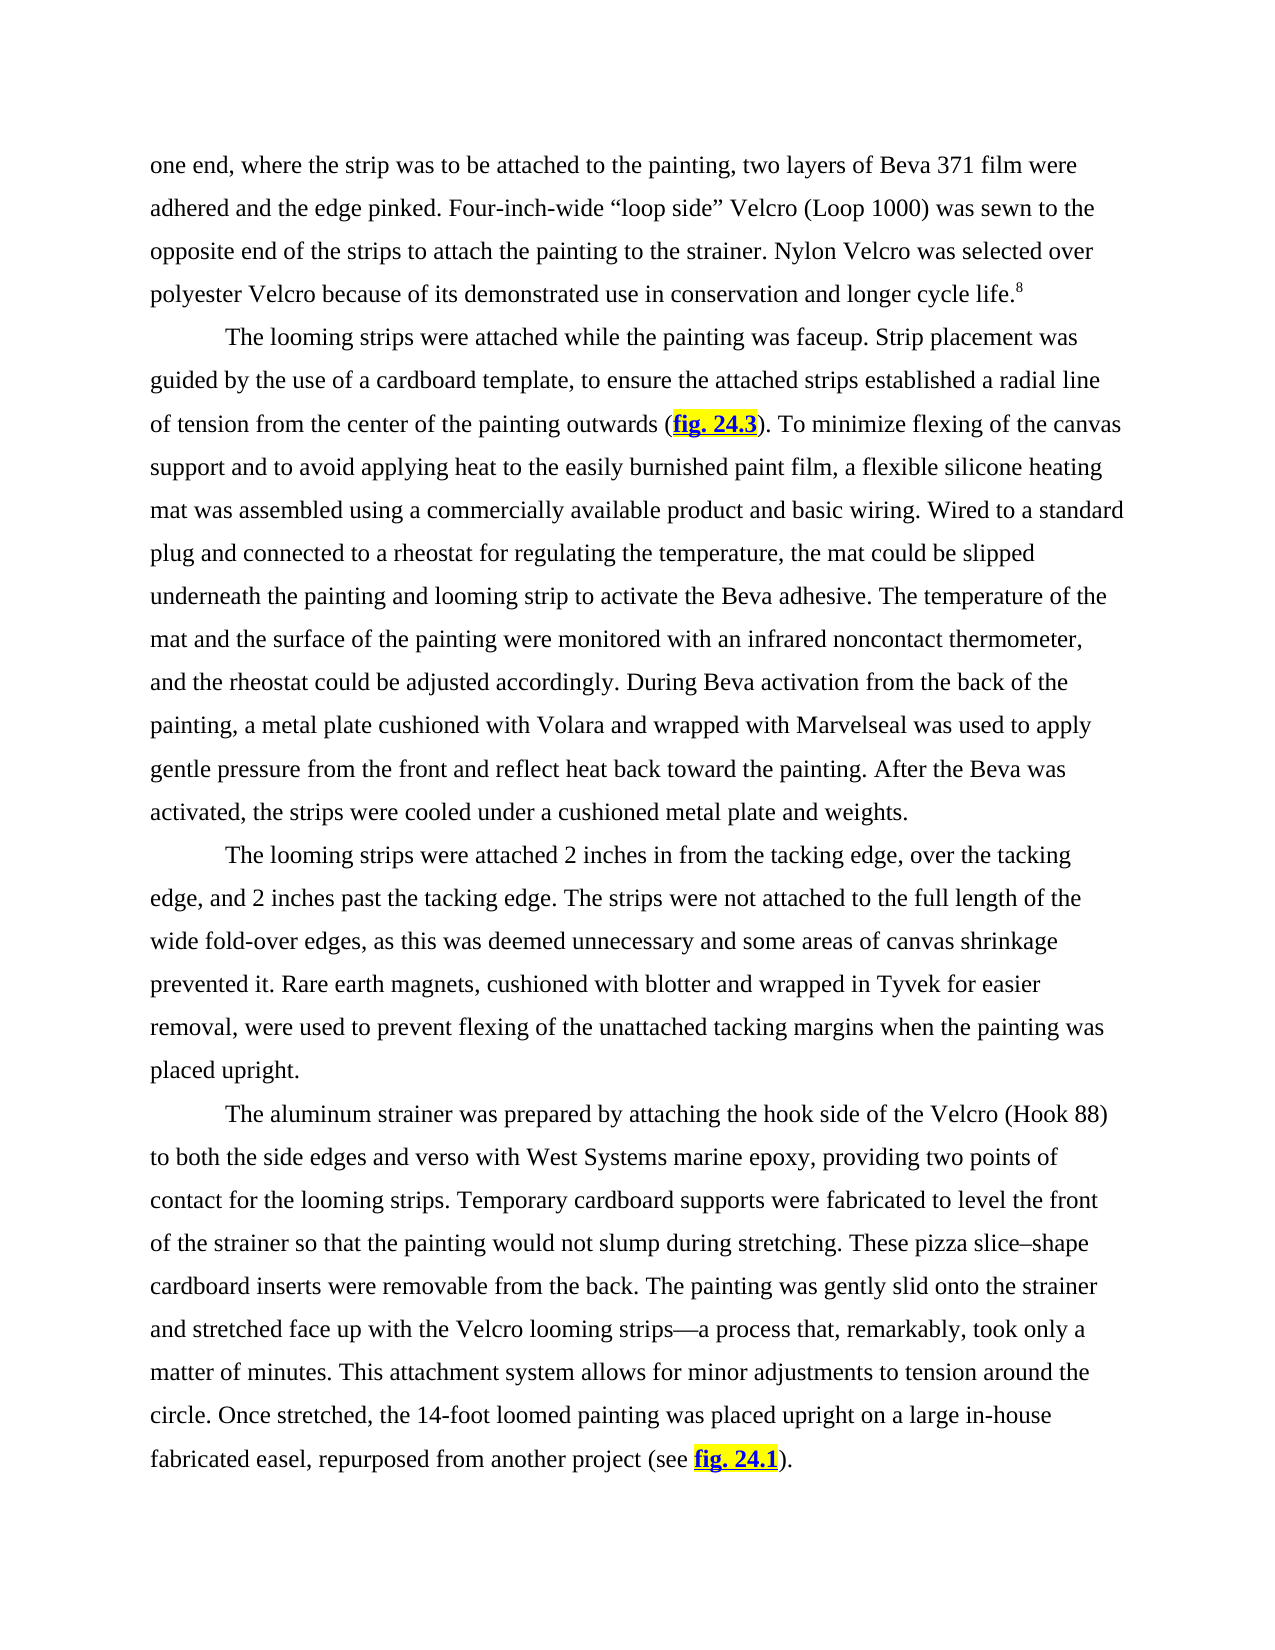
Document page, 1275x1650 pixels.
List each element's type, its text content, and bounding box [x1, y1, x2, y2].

text The looming strips were attached 2 inches in from the tacking edge, over the tacking edge, and 2 inches past the tacking edge. The strips were not attached to the full length of the wide fold-over edges, as this was deemed unnecessary and some areas of canvas shrinkage prevented it. Rare earth magnets, cushioned with blotter and wrapped in Tyvek for easier removal, were used to prevent flexing of the unattached tacking margins when the painting was placed upright. [150, 840, 1125, 1084]
text The aluminum strainer was prepared by attaching the hook side of the Velcro (Hook 88) to both the side edges and verso with West Systems marine epoxy, providing two points of contact for the looming strips. Temporary cardboard supports were fabricated to level the front of the strainer so that the painting would not slump during stretching. These pizza slice–shape cardboard inserts were removable from the back. The painting was gently slid onto the strainer and stretched face up with the Velcro looming strips—a process that, remarkably, took only a matter of minutes. This attachment system allows for minor adjustments to tension around the circle. Once stretched, the 14-foot loomed painting was placed upright on a large in-house fabricated easel, repurposed from another project (see fig. 24.1). [150, 1099, 1125, 1472]
text The looming strips were attached while the painting was faceup. Strip placement was guided by the use of a cardboard template, to ensure the attached strips established a radial line of tension from the center of the painting outwards (fig. 24.3). To minimize flexing of the canvas support and to avoid applying heat to the easily burnished paint film, a flexible silicone heating mat was assembled using a commercially available product and basic wiring. Wired to a standard plug and connected to a rheostat for regulating the temperature, the mat could be slipped underneath the painting and looming strip to activate the Beva adhesive. The temperature of the mat and the surface of the painting were monitored with an infrared noncontact thermometer, and the rheostat could be adjusted accordingly. During Beva activation from the back of the painting, a metal plate cushioned with Volara and wrapped with Marvelseal was used to apply gentle pressure from the front and reflect heat back toward the painting. After the Beva was activated, the strips were cooled under a cushioned metal plate and weights. [150, 322, 1125, 826]
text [150, 150, 1125, 308]
